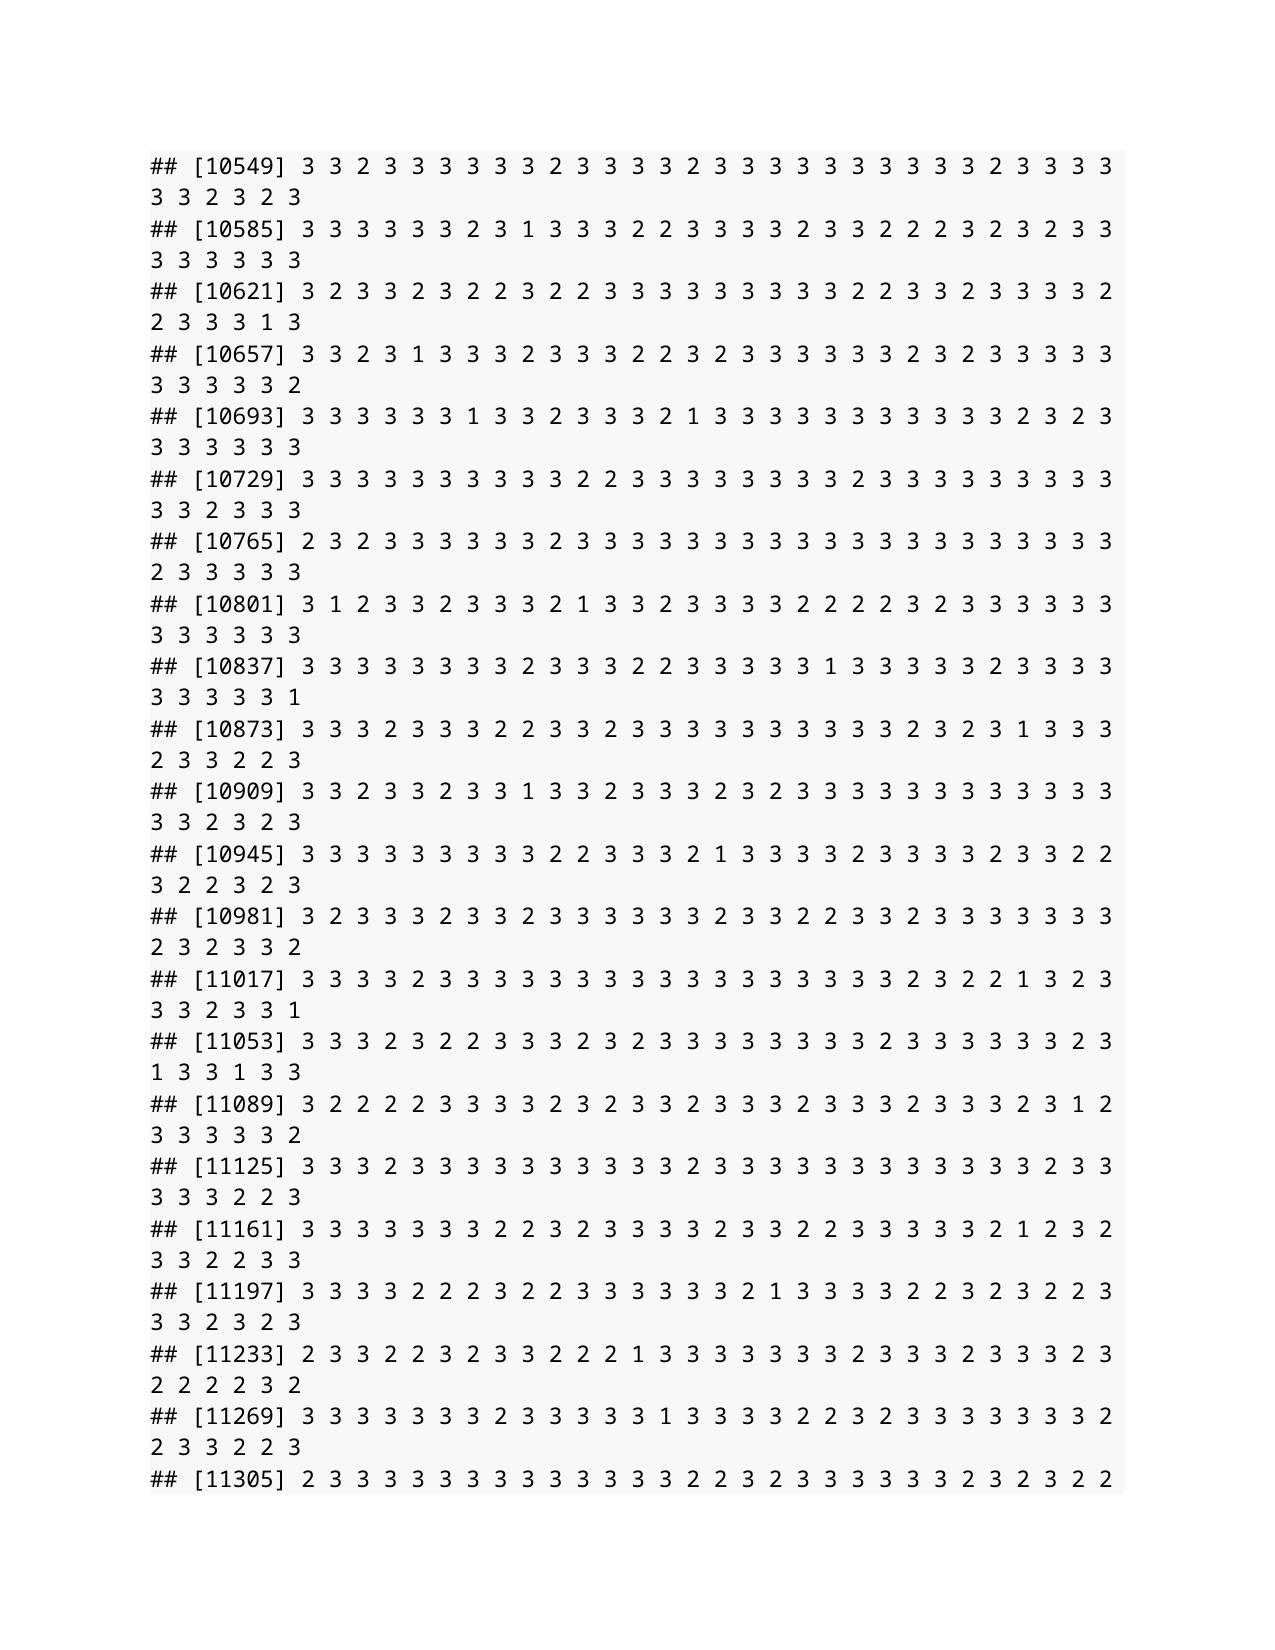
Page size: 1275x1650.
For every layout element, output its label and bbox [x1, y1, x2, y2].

text [150, 150, 1125, 1494]
